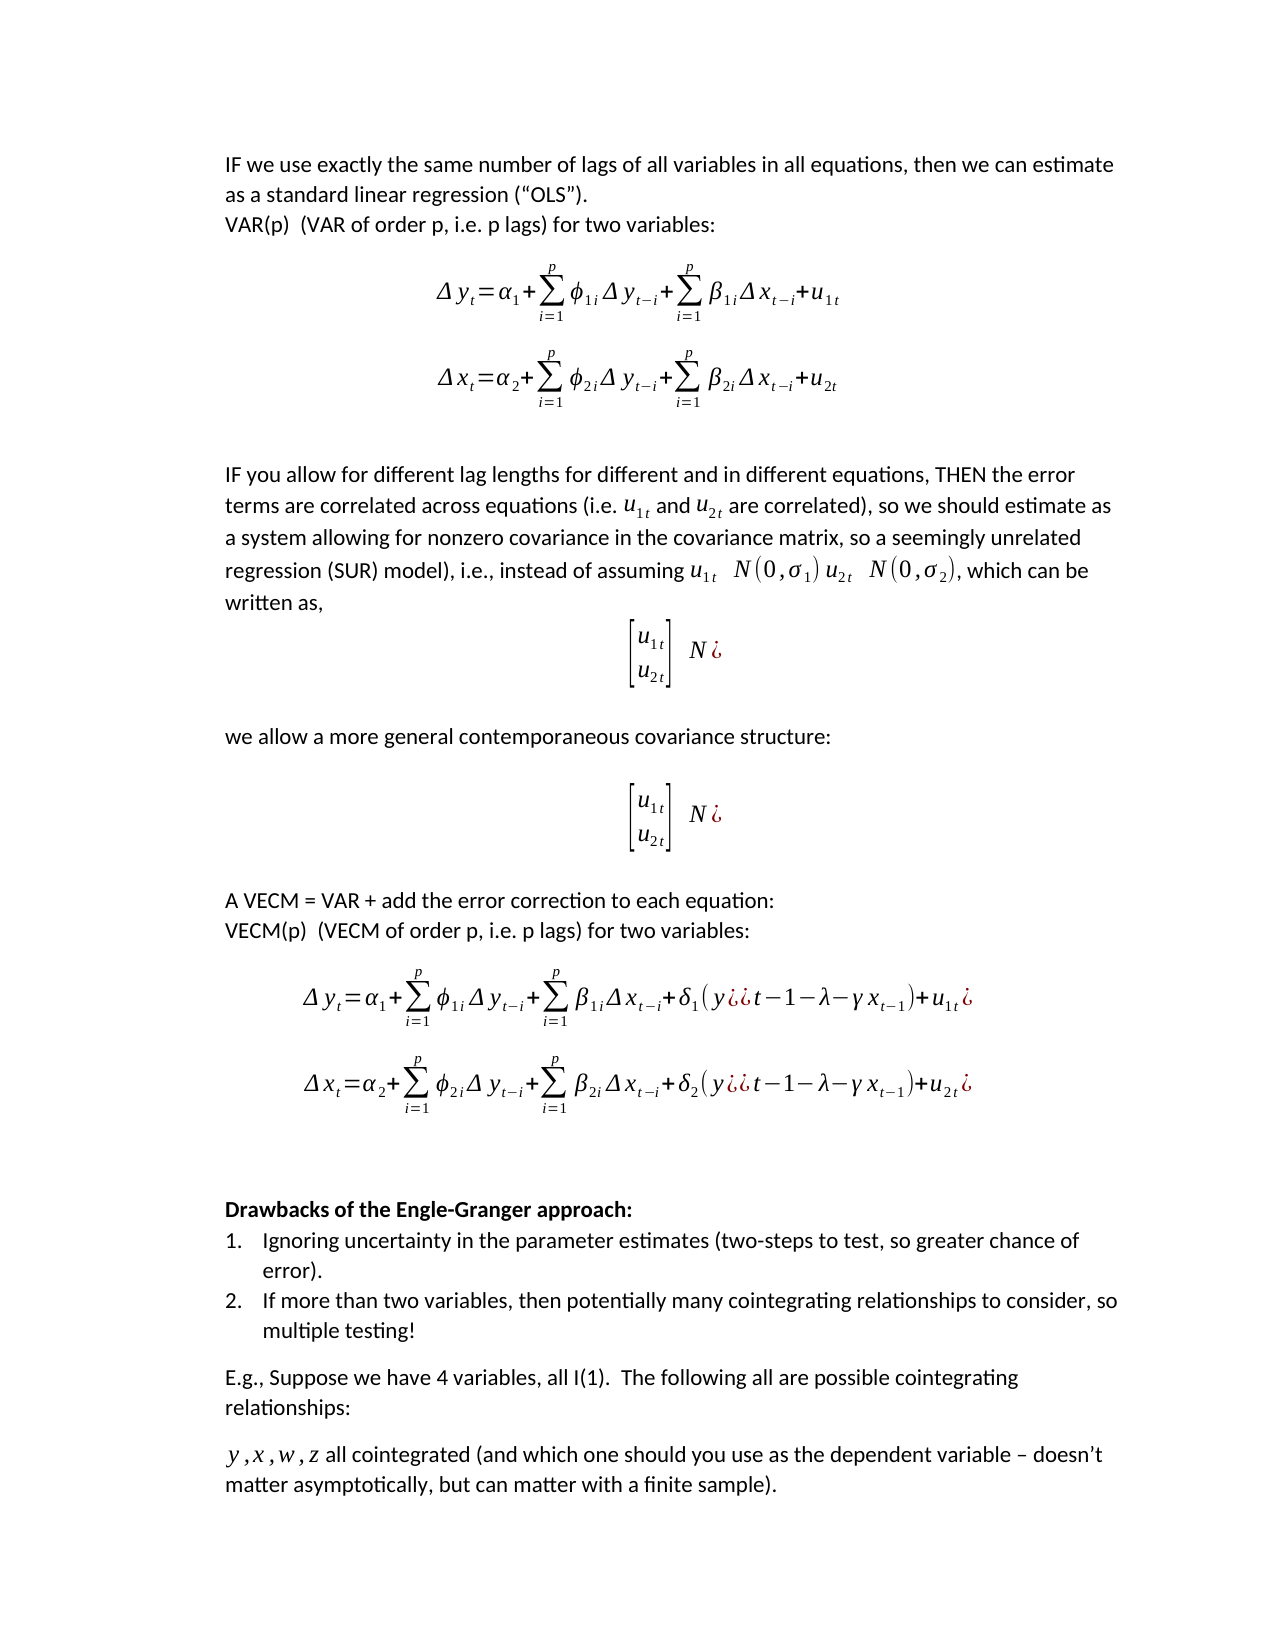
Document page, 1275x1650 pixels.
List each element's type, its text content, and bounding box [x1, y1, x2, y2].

text all cointegrated (and which one should you use as the dependent variable – doesn’t matter asymptotically, but can matter with a finite sample). [225, 1440, 1125, 1499]
list we allow a more general contemporaneous covariance structure: [225, 722, 1125, 750]
list IF we use exactly the same number of lags of all variables in all equations, then we can estimate as a standard linear regression (“OLS”). [225, 150, 1125, 208]
text E.g., Suppose we have 4 variables, all I(1). The following all are possible cointegrating relationships: [225, 1363, 1125, 1422]
list Ignoring uncertainty in the parameter estimates (two-steps to test, so greater chance of error). [225, 1226, 1125, 1284]
list If more than two variables, then potentially many cointegrating relationships to consider, so multiple testing! [225, 1286, 1125, 1344]
list VECM(p) (VECM of order p, i.e. p lags) for two variables: [225, 916, 1125, 944]
list Drawbacks of the Engle-Granger approach: [225, 1196, 1125, 1224]
list VAR(p) (VAR of order p, i.e. p lags) for two variables: [225, 210, 1125, 238]
list IF you allow for different lag lengths for different and in different equations, THEN the error terms are correlated across equations (i.e. and are correlated), so we should estimate as a system allowing for nonzero covariance in the covariance matrix, so a seemingly unrelated regression (SUR) model), i.e., instead of assuming , which can be written as, [225, 460, 1125, 616]
list A VECM = VAR + add the error correction to each equation: [225, 886, 1125, 914]
